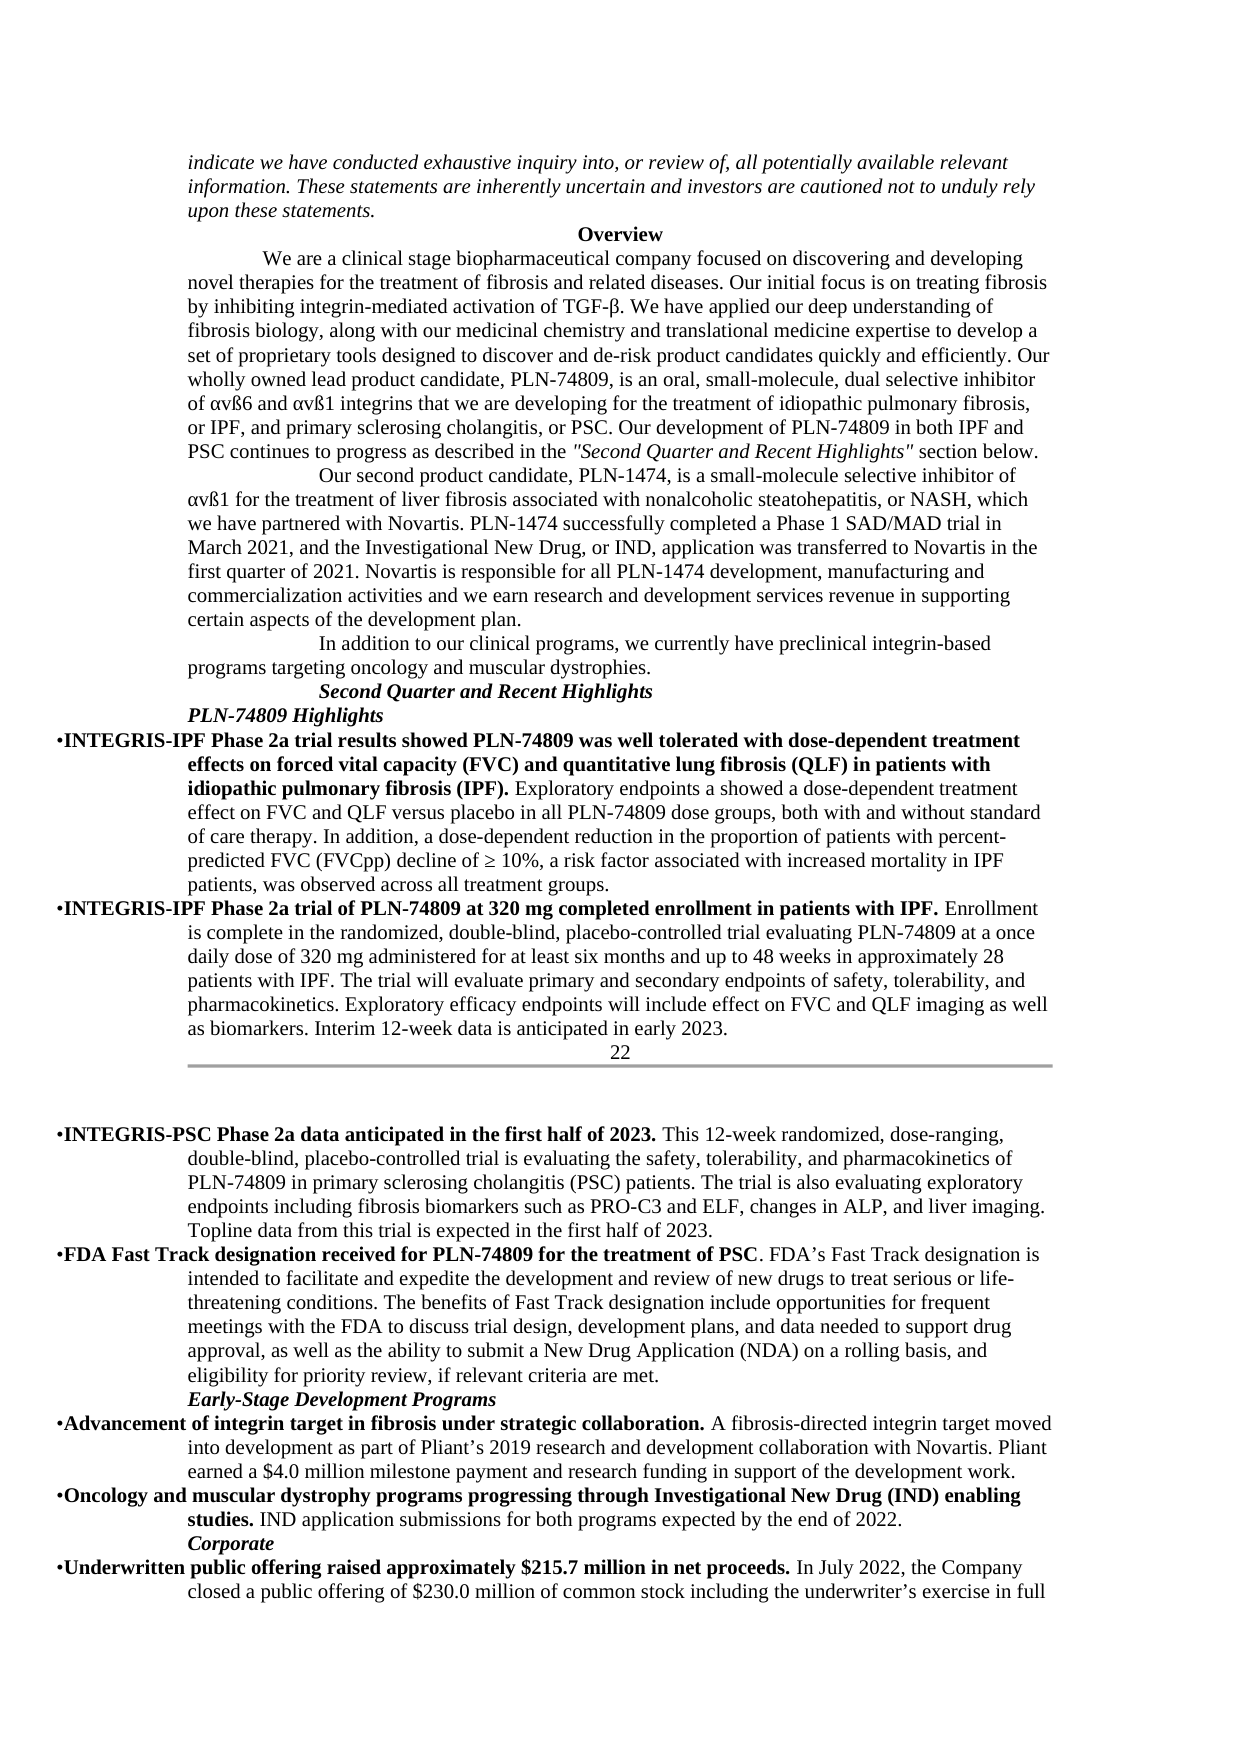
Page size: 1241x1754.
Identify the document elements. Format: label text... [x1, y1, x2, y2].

text •INTEGRIS-IPF Phase 2a trial of PLN-74809 at 320 mg completed enrollment in patients with IPF. Enrollment is complete in the randomized, double-blind, placebo-controlled trial evaluating PLN-74809 at a once daily dose of 320 mg administered for at least six months and up to 48 weeks in approximately 28 patients with IPF. The trial will evaluate primary and secondary endpoints of safety, tolerability, and pharmacokinetics. Exploratory efficacy endpoints will include effect on FVC and QLF imaging as well as biomarkers. Interim 12-week data is anticipated in early 2023. [56, 896, 1053, 1040]
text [187, 150, 1053, 222]
text •Advancement of integrin target in fibrosis under strategic collaboration. A fibrosis-directed integrin target moved into development as part of Pliant’s 2019 research and development collaboration with Novartis. Pliant earned a $4.0 million milestone payment and research funding in support of the development work. [56, 1411, 1053, 1483]
text Second Quarter and Recent Highlights [187, 679, 1053, 703]
text •INTEGRIS-IPF Phase 2a trial results showed PLN-74809 was well tolerated with dose-dependent treatment effects on forced vital capacity (FVC) and quantitative lung fibrosis (QLF) in patients with idiopathic pulmonary fibrosis (IPF). Exploratory endpoints a showed a dose-dependent treatment effect on FVC and QLF versus placebo in all PLN-74809 dose groups, both with and without standard of care therapy. In addition, a dose-dependent reduction in the proportion of patients with percent-predicted FVC (FVCpp) decline of ≥ 10%, a risk factor associated with increased mortality in IPF patients, was observed across all treatment groups. [56, 727, 1053, 896]
text •INTEGRIS-PSC Phase 2a data anticipated in the first half of 2023. This 12-week randomized, dose-ranging, double-blind, placebo-controlled trial is evaluating the safety, tolerability, and pharmacokinetics of PLN-74809 in primary sclerosing cholangitis (PSC) patients. The trial is also evaluating exploratory endpoints including fibrosis biomarkers such as PRO-C3 and ELF, changes in ALP, and liver imaging. Topline data from this trial is expected in the first half of 2023. [56, 1122, 1053, 1242]
text •FDA Fast Track designation received for PLN-74809 for the treatment of PSC. FDA’s Fast Track designation is intended to facilitate and expedite the development and review of new drugs to treat serious or life-threatening conditions. The benefits of Fast Track designation include opportunities for frequent meetings with the FDA to discuss trial design, development plans, and data needed to support drug approval, as well as the ability to submit a New Drug Application (NDA) on a rolling basis, and eligibility for priority review, if relevant criteria are met. [56, 1242, 1053, 1387]
text Corporate [187, 1531, 1053, 1555]
text In addition to our clinical programs, we currently have preclinical integrin-based programs targeting oncology and muscular dystrophies. [187, 631, 1053, 679]
text 22 [187, 1040, 1053, 1064]
text PLN-74809 Highlights [187, 703, 1053, 727]
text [56, 1555, 1053, 1603]
text •Oncology and muscular dystrophy programs progressing through Investigational New Drug (IND) enabling studies. IND application submissions for both programs expected by the end of 2022. [56, 1483, 1053, 1531]
text Our second product candidate, PLN-1474, is a small-molecule selective inhibitor of αvß1 for the treatment of liver fibrosis associated with nonalcoholic steatohepatitis, or NASH, which we have partnered with Novartis. PLN-1474 successfully completed a Phase 1 SAD/MAD trial in March 2021, and the Investigational New Drug, or IND, application was transferred to Novartis in the first quarter of 2021. Novartis is responsible for all PLN-1474 development, manufacturing and commercialization activities and we earn research and development services revenue in supporting certain aspects of the development plan. [187, 463, 1053, 631]
text Early-Stage Development Programs [187, 1387, 1053, 1411]
text We are a clinical stage biopharmaceutical company focused on discovering and developing novel therapies for the treatment of fibrosis and related diseases. Our initial focus is on treating fibrosis by inhibiting integrin-mediated activation of TGF-β. We have applied our deep understanding of fibrosis biology, along with our medicinal chemistry and translational medicine expertise to develop a set of proprietary tools designed to discover and de-risk product candidates quickly and efficiently. Our wholly owned lead product candidate, PLN-74809, is an oral, small-molecule, dual selective inhibitor of αvß6 and αvß1 integrins that we are developing for the treatment of idiopathic pulmonary fibrosis, or IPF, and primary sclerosing cholangitis, or PSC. Our development of PLN-74809 in both IPF and PSC continues to progress as described in the "Second Quarter and Recent Highlights" section below. [187, 246, 1053, 463]
text Overview [187, 222, 1053, 246]
